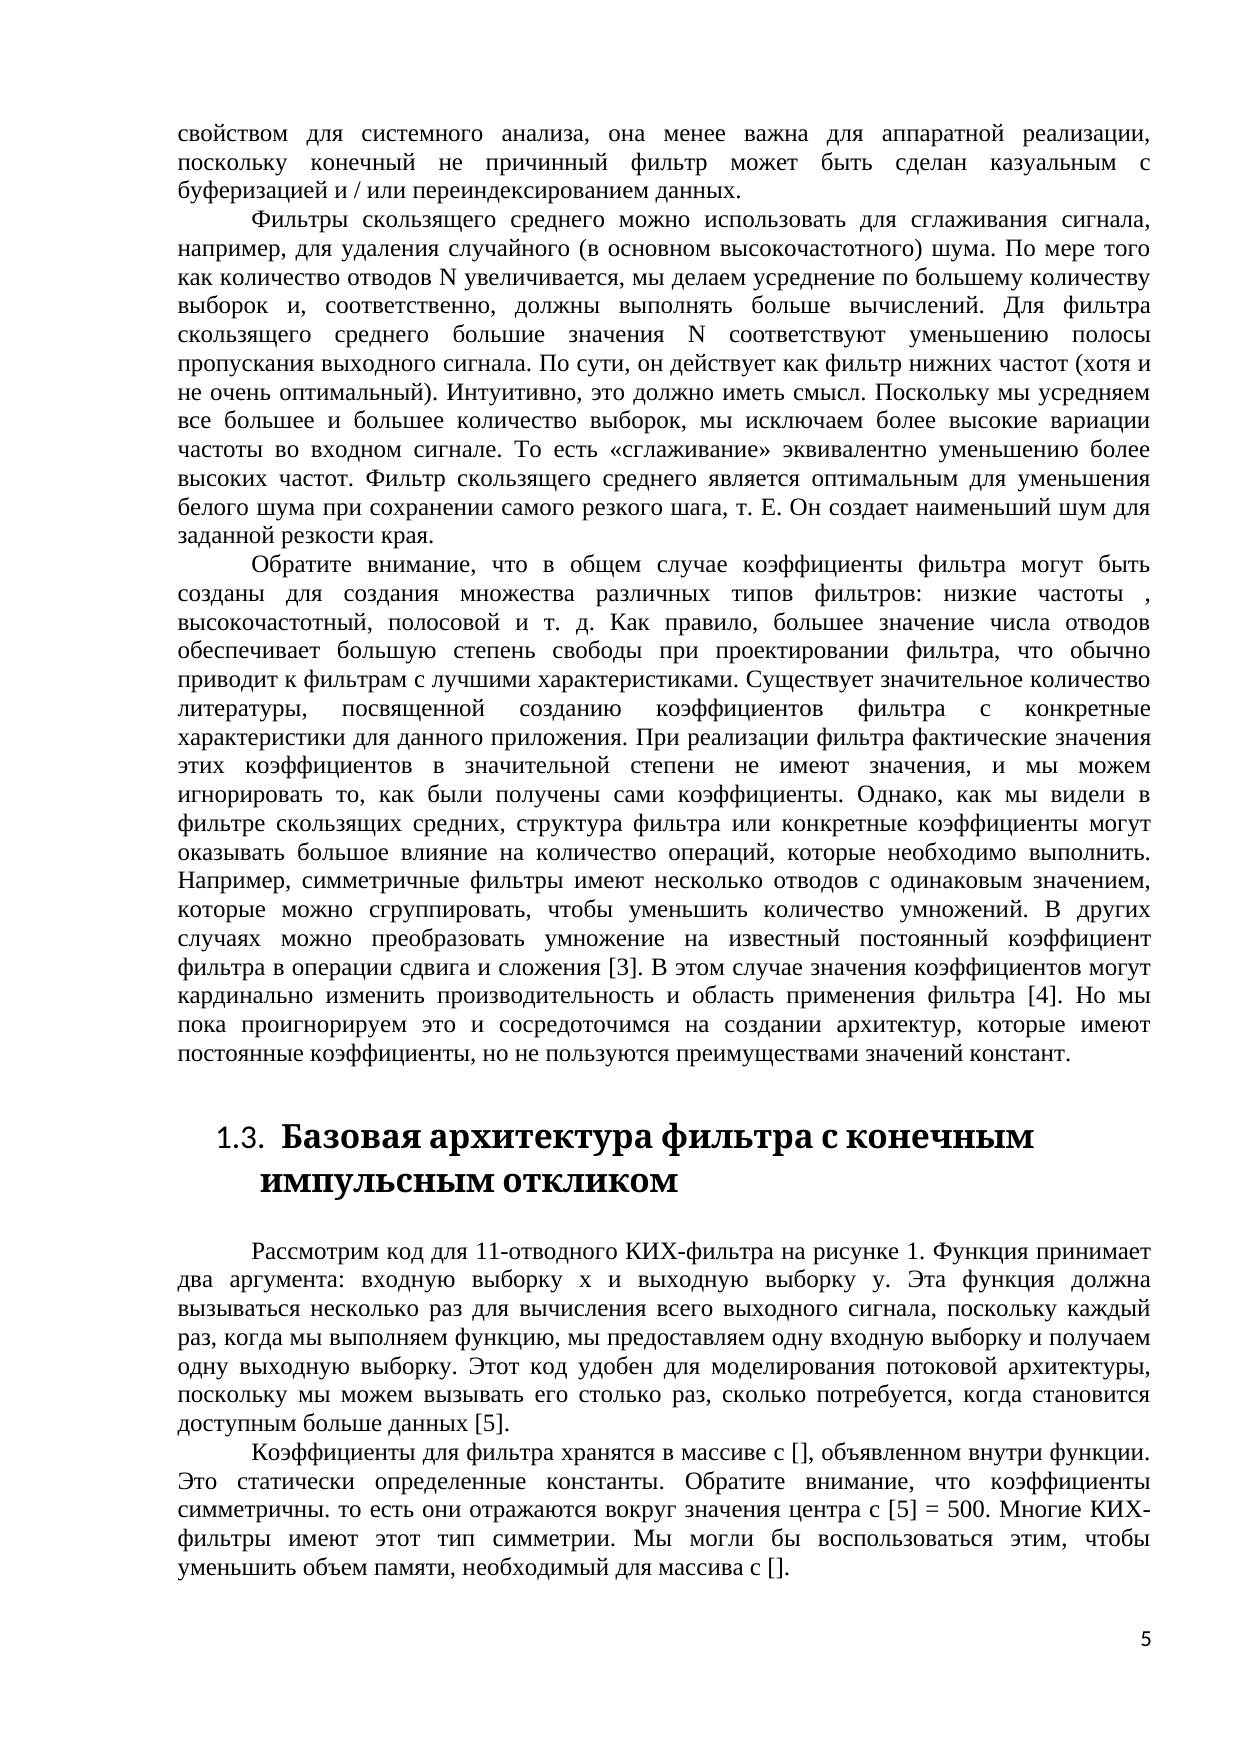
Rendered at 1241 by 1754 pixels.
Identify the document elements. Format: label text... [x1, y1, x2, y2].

text Обратите внимание, что в общем случае коэффициенты фильтра могут быть созданы для создания множества различных типов фильтров: низкие частоты , высокочастотный, полосовой и т. д. Как правило, большее значение числа отводов обеспечивает большую степень свободы при проектировании фильтра, что обычно приводит к фильтрам с лучшими характеристиками. Существует значительное количество литературы, посвященной созданию коэффициентов фильтра с конкретные характеристики для данного приложения. При реализации фильтра фактические значения этих коэффициентов в значительной степени не имеют значения, и мы можем игнорировать то, как были получены сами коэффициенты. Однако, как мы видели в фильтре скользящих средних, структура фильтра или конкретные коэффициенты могут оказывать большое влияние на количество операций, которые необходимо выполнить. Например, симметричные фильтры имеют несколько отводов с одинаковым значением, которые можно сгруппировать, чтобы уменьшить количество умножений. В других случаях можно преобразовать умножение на известный постоянный коэффициент фильтра в операции сдвига и сложения [3]. В этом случае значения коэффициентов могут кардинально изменить производительность и область применения фильтра [4]. Но мы пока проигнорируем это и сосредоточимся на создании архитектур, которые имеют постоянные коэффициенты, но не пользуются преимуществами значений констант. [177, 549, 1152, 1067]
text Фильтры скользящего среднего можно использовать для сглаживания сигнала, например, для удаления случайного (в основном высокочастотного) шума. По мере того как количество отводов N увеличивается, мы делаем усреднение по большему количеству выборок и, соответственно, должны выполнять больше вычислений. Для фильтра скользящего среднего большие значения N соответствуют уменьшению полосы пропускания выходного сигнала. По сути, он действует как фильтр нижних частот (хотя и не очень оптимальный). Интуитивно, это должно иметь смысл. Поскольку мы усредняем все большее и большее количество выборок, мы исключаем более высокие вариации частоты во входном сигнале. То есть «сглаживание» эквивалентно уменьшению более высоких частот. Фильтр скользящего среднего является оптимальным для уменьшения белого шума при сохранении самого резкого шага, т. Е. Он создает наименьший шум для заданной резкости края. [177, 204, 1152, 549]
text Коэффициенты для фильтра хранятся в массиве c [], объявленном внутри функции. Это статически определенные константы. Обратите внимание, что коэффициенты симметричны. то есть они отражаются вокруг значения центра c [5] = 500. Многие КИХ-фильтры имеют этот тип симметрии. Мы могли бы воспользоваться этим, чтобы уменьшить объем памяти, необходимый для массива c []. [177, 1437, 1152, 1581]
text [177, 118, 1152, 204]
text Рассмотрим код для 11-отводного КИХ-фильтра на рисунке 1. Функция принимает два аргумента: входную выборку x и выходную выборку y. Эта функция должна вызываться несколько раз для вычисления всего выходного сигнала, поскольку каждый раз, когда мы выполняем функцию, мы предоставляем одну входную выборку и получаем одну выходную выборку. Этот код удобен для моделирования потоковой архитектуры, поскольку мы можем вызывать его столько раз, сколько потребуется, когда становится доступным больше данных [5]. [177, 1236, 1152, 1437]
subtitle Базовая архитектура фильтра с конечным импульсным откликом [215, 1116, 1152, 1201]
